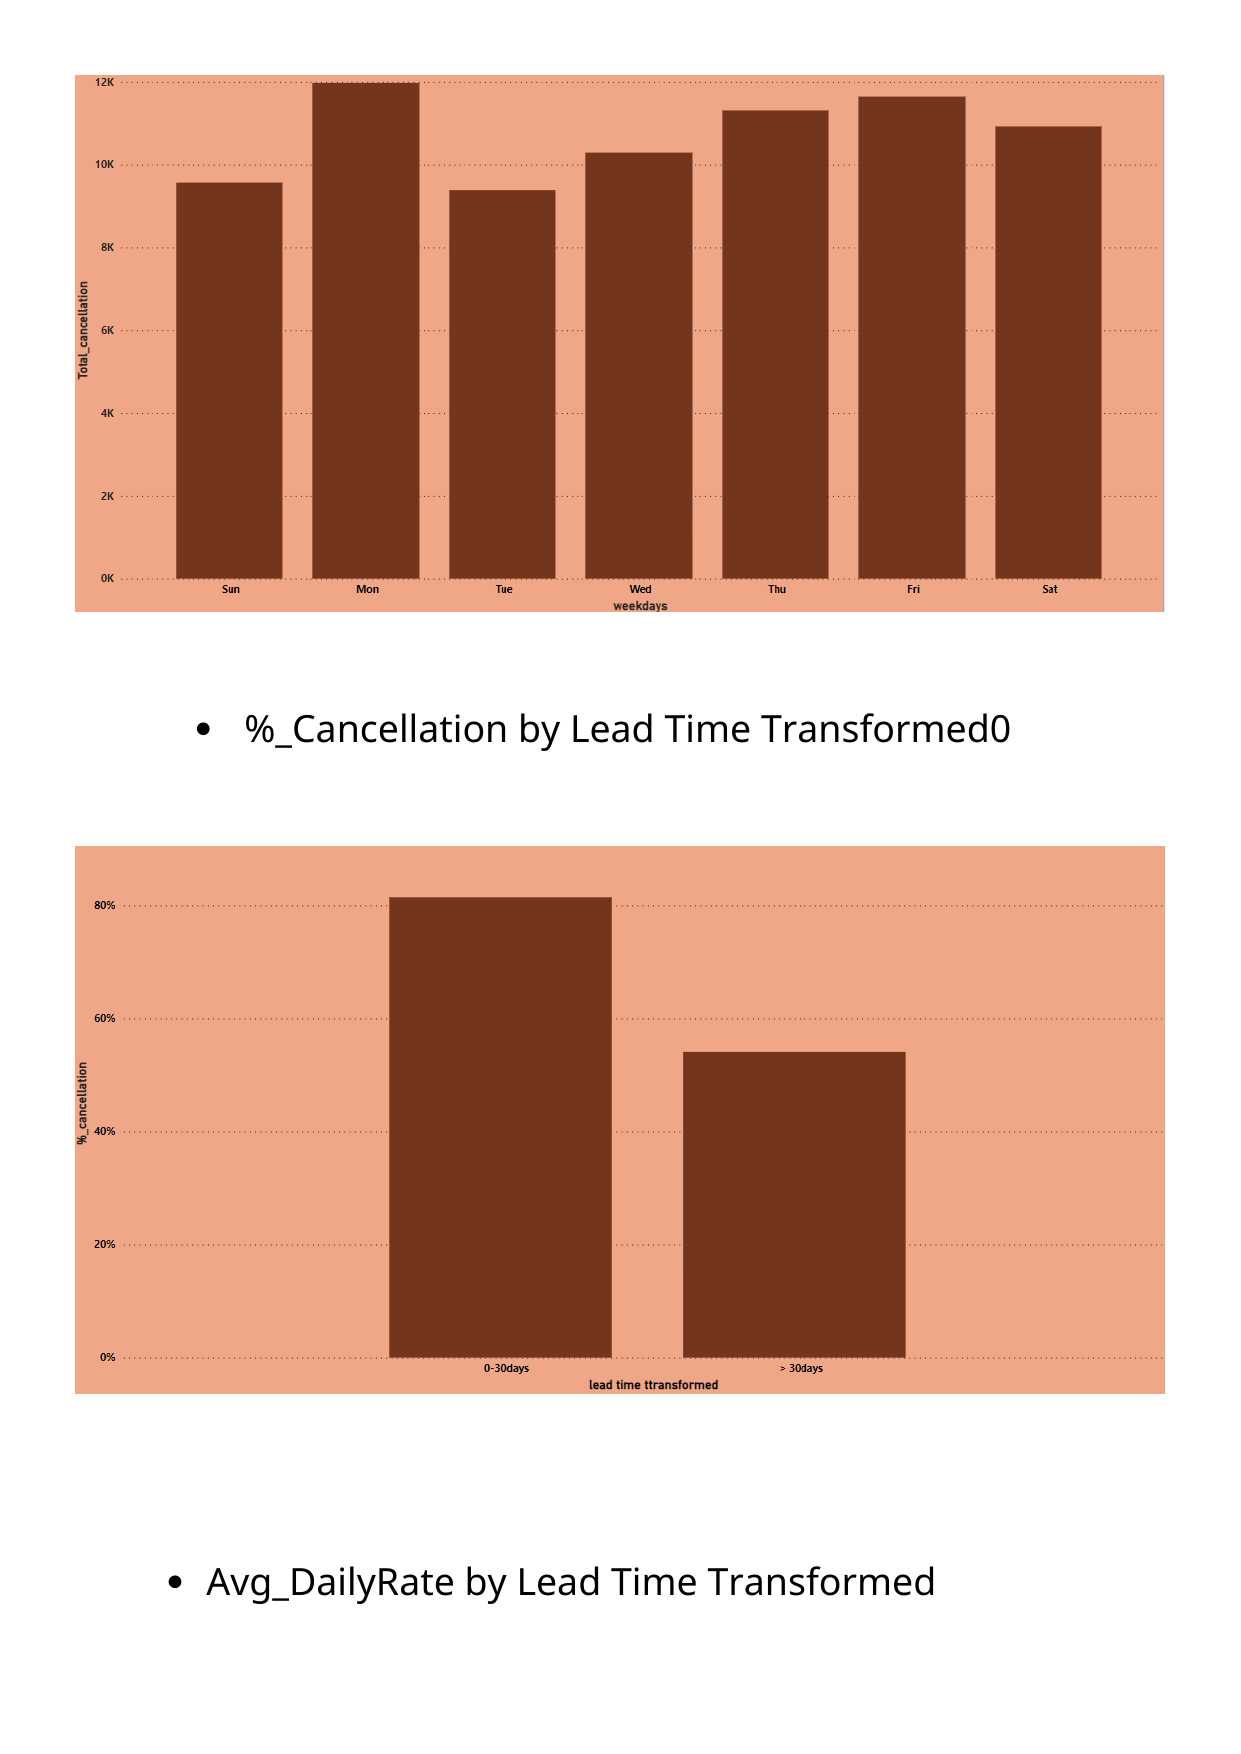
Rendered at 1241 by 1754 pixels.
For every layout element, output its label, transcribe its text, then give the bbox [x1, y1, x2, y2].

picture [75, 75, 1166, 612]
picture [75, 846, 1166, 1394]
list Avg_DailyRate by Lead Time Transformed [169, 1556, 1165, 1607]
list %_Cancellation by Lead Time Transformed0 [197, 702, 1165, 753]
